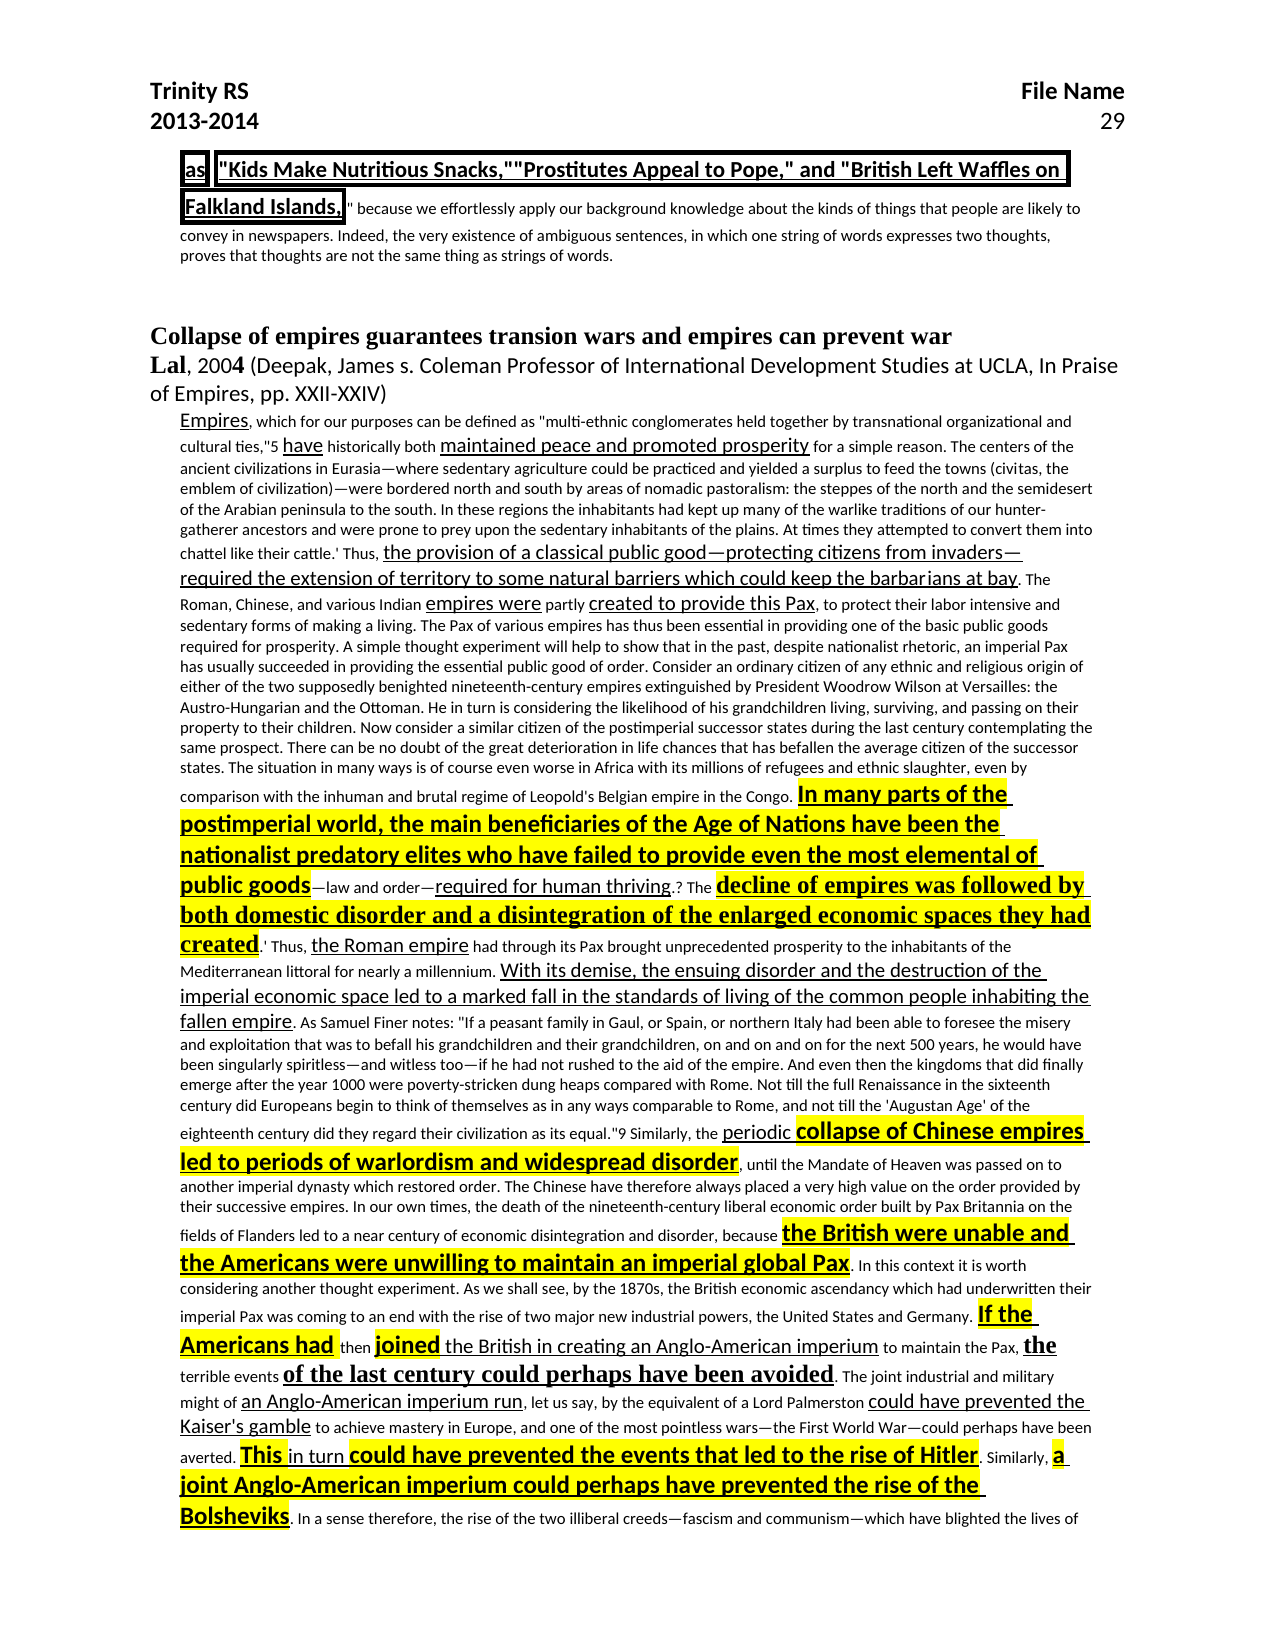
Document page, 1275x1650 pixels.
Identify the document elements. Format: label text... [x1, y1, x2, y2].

text Collapse of empires guarantees transion wars and empires can prevent war [150, 321, 1125, 350]
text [180, 150, 1095, 265]
text Lal, 2004 (Deepak, James s. Coleman Professor of International Development Studies at UCLA, In Praise of Empires, pp. XXII-XXIV) [150, 350, 1125, 407]
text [180, 407, 1095, 1530]
